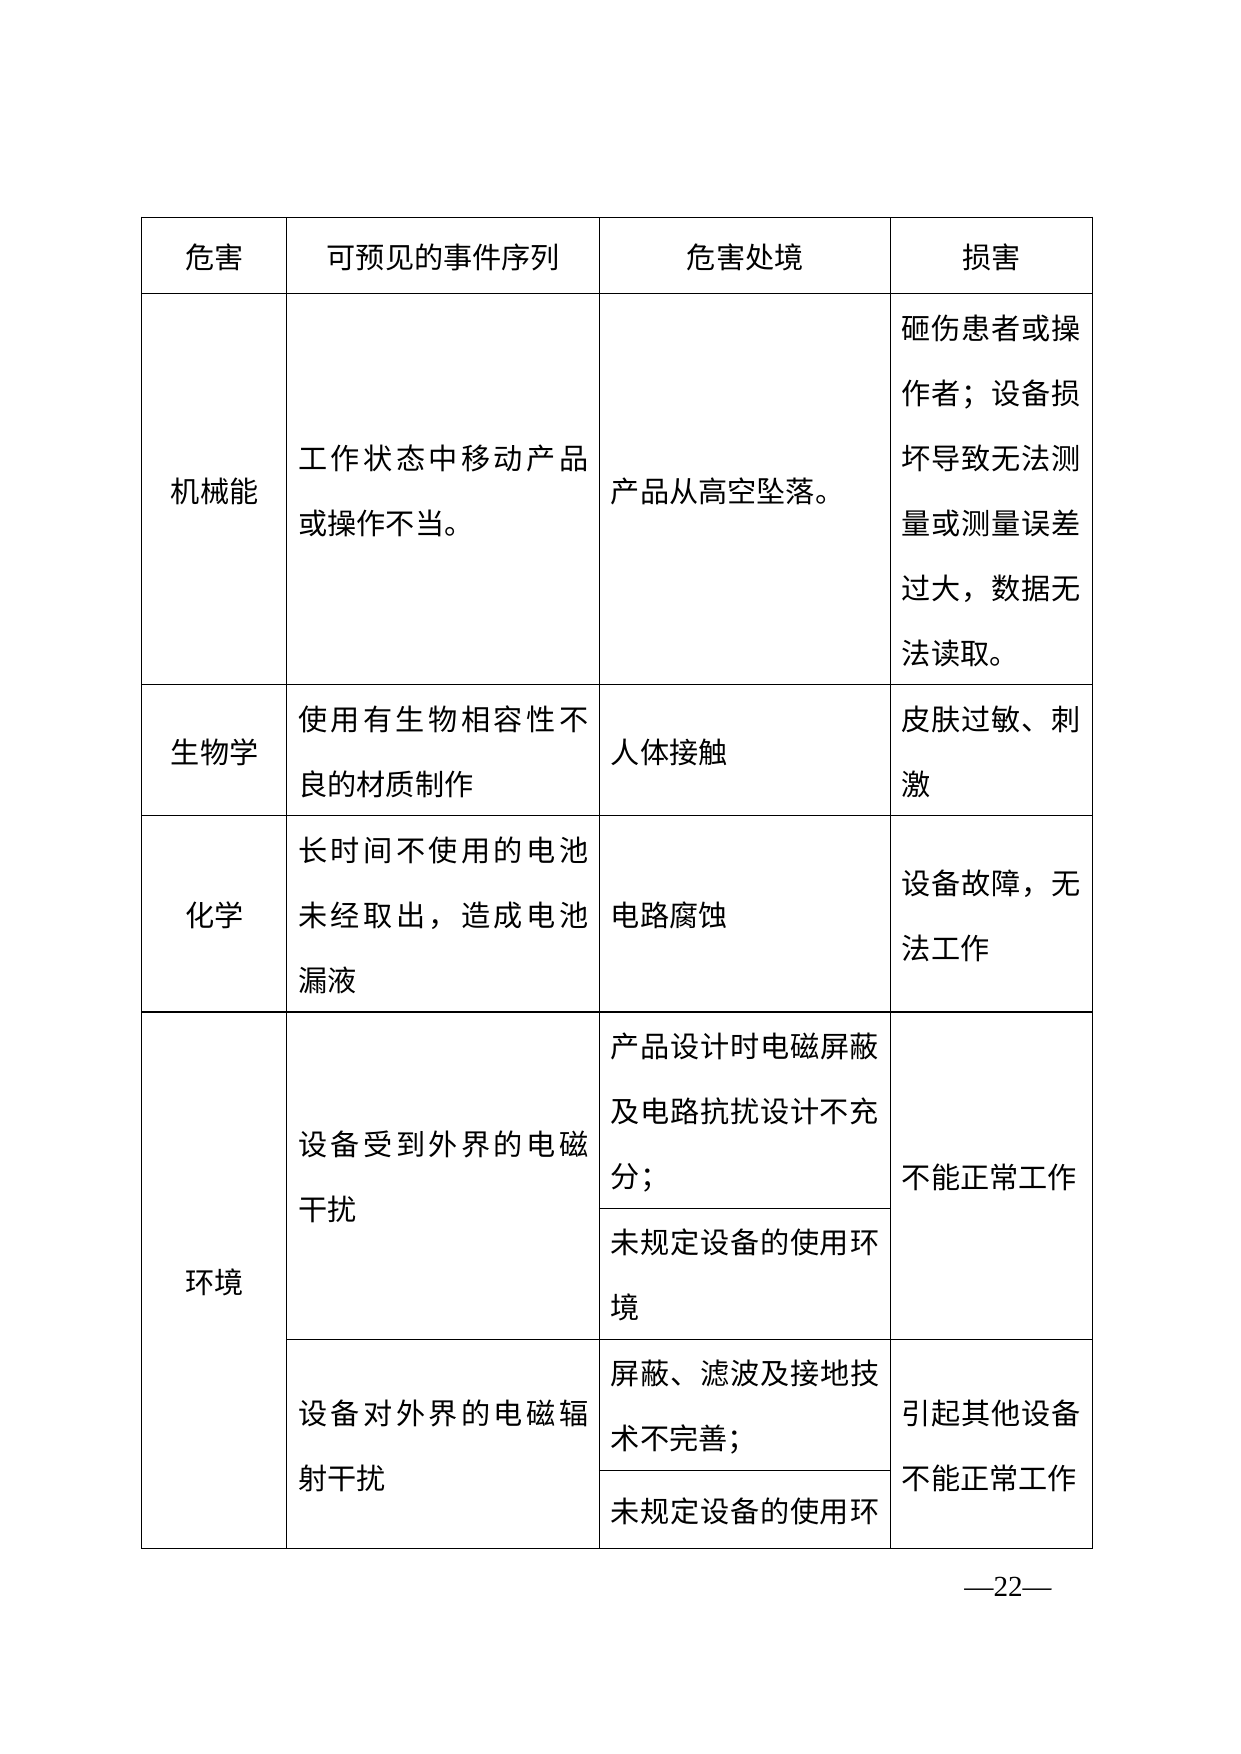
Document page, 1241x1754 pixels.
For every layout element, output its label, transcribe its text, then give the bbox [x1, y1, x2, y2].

table_cell 屏蔽、滤波及接地技术不完善； [600, 1340, 890, 1469]
table_header 危害 [142, 218, 286, 293]
table_cell 工作状态中移动产品或操作不当。 [287, 294, 599, 684]
table_cell 产品设计时电磁屏蔽及电路抗扰设计不充分； [600, 1013, 890, 1207]
table_cell 使用有生物相容性不良的材质制作 [287, 685, 599, 815]
table_cell 长时间不使用的电池未经取出，造成电池漏液 [287, 816, 599, 1011]
table_cell 不能正常工作 [891, 1013, 1092, 1338]
table_cell 机械能 [142, 294, 286, 684]
table_cell 未规定设备的使用环境要求； [600, 1471, 890, 1548]
table_cell 生物学 [142, 685, 286, 815]
table_cell 砸伤患者或操作者；设备损坏导致无法测量或测量误差过大，数据无法读取。 [891, 294, 1092, 684]
table_cell 环境 [142, 1013, 286, 1548]
table_cell 设备对外界的电磁辐射干扰 [287, 1340, 599, 1548]
table_cell 设备故障，无法工作 [891, 816, 1092, 1011]
table_cell 设备受到外界的电磁干扰 [287, 1013, 599, 1338]
table_cell 皮肤过敏、刺激 [891, 685, 1092, 815]
table_cell 电路腐蚀 [600, 816, 890, 1011]
table_cell 人体接触 [600, 685, 890, 815]
table_cell 引起其他设备不能正常工作 [891, 1340, 1092, 1548]
table_cell 未规定设备的使用环境 [600, 1209, 890, 1338]
table_cell 化学 [142, 816, 286, 1011]
table_header 可预见的事件序列 [287, 218, 599, 293]
table_header 损害 [891, 218, 1092, 293]
table_cell 产品从高空坠落。 [600, 294, 890, 684]
table_header 危害处境 [600, 218, 890, 293]
